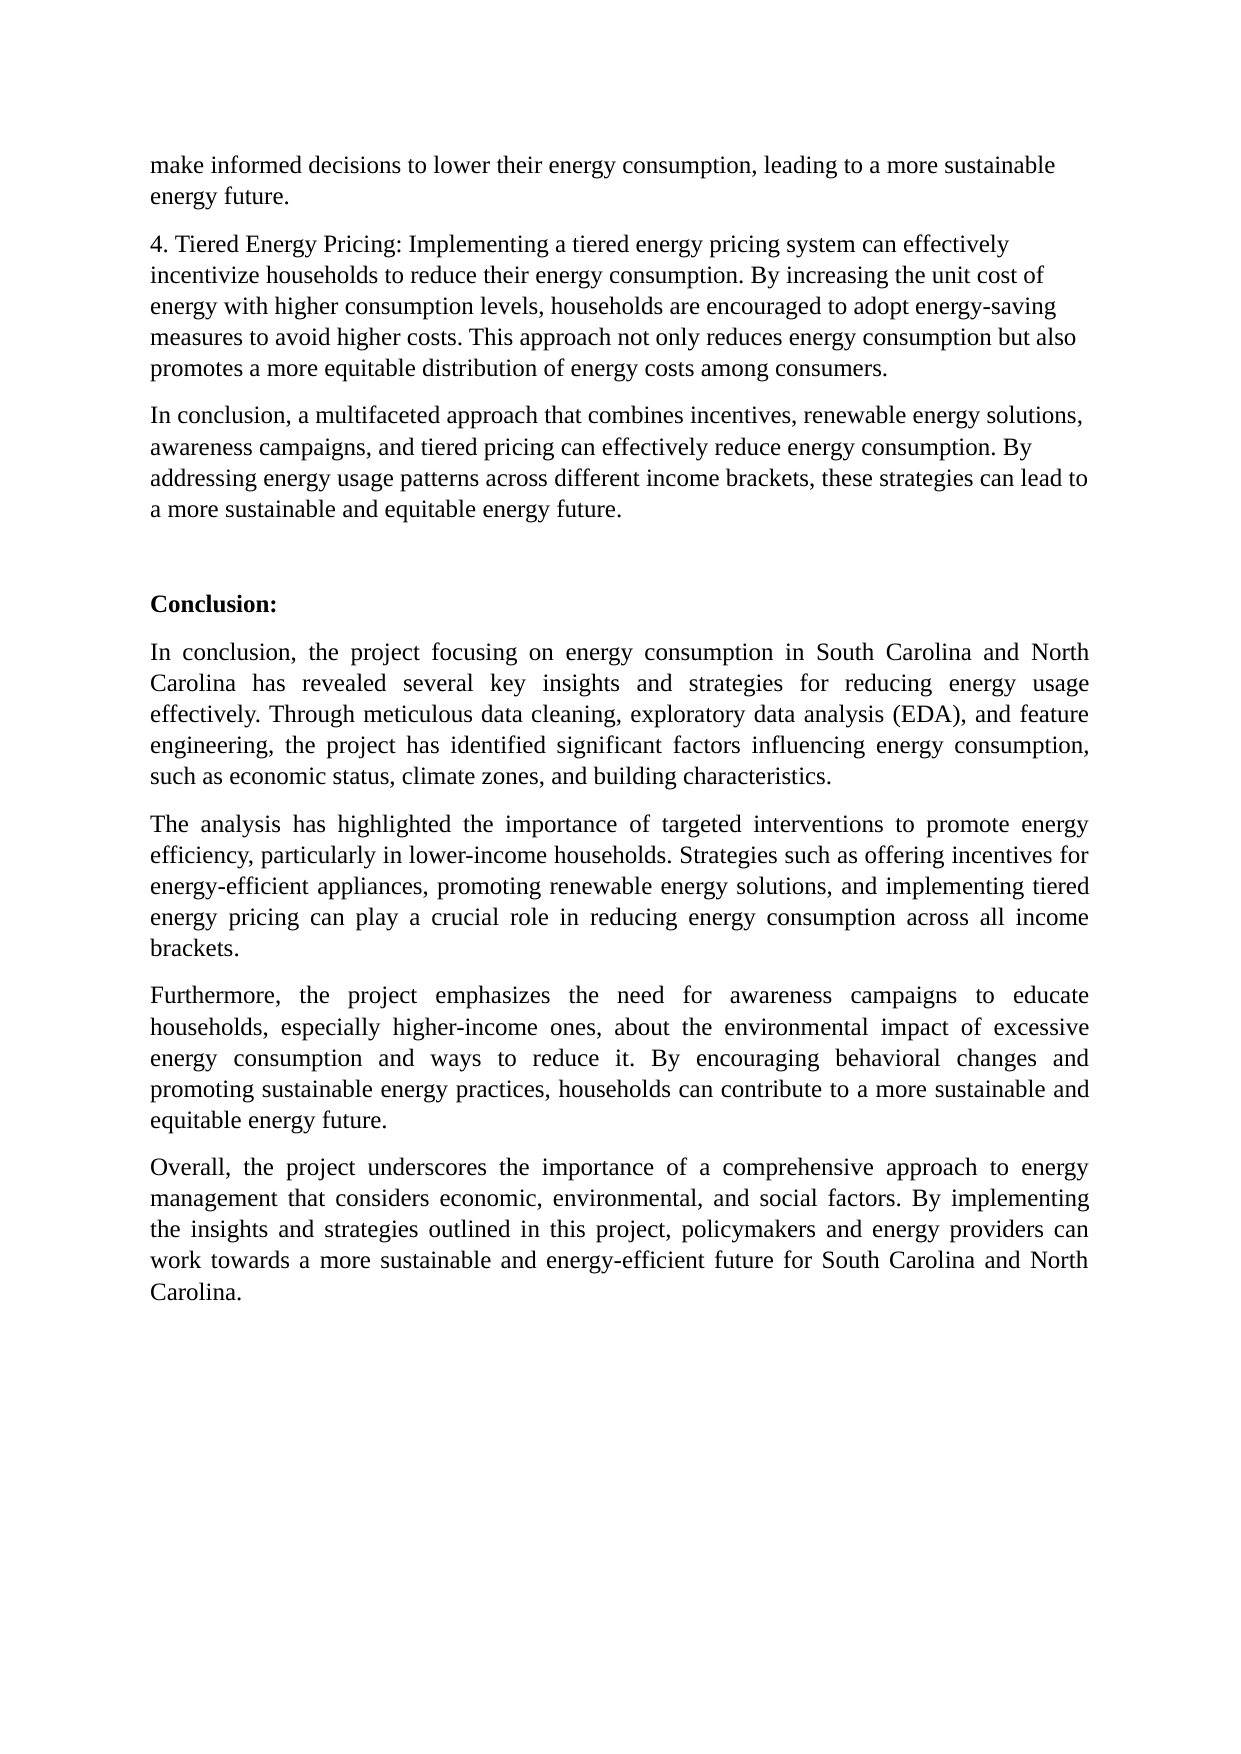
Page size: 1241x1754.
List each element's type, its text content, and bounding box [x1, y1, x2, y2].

text In conclusion, the project focusing on energy consumption in South Carolina and North Carolina has revealed several key insights and strategies for reducing energy usage effectively. Through meticulous data cleaning, exploratory data analysis (EDA), and feature engineering, the project has identified significant factors influencing energy consumption, such as economic status, climate zones, and building characteristics. [150, 637, 1090, 790]
text Conclusion: [150, 589, 1090, 618]
text 4. Tiered Energy Pricing: Implementing a tiered energy pricing system can effectively incentivize households to reduce their energy consumption. By increasing the unit cost of energy with higher consumption levels, households are encouraged to adopt energy-saving measures to avoid higher costs. This approach not only reduces energy consumption but also promotes a more equitable distribution of energy costs among consumers. [150, 229, 1090, 382]
text The analysis has highlighted the importance of targeted interventions to promote energy efficiency, particularly in lower-income households. Strategies such as offering incentives for energy-efficient appliances, promoting renewable energy solutions, and implementing tiered energy pricing can play a crucial role in reducing energy consumption across all income brackets. [150, 809, 1090, 962]
text Overall, the project underscores the importance of a comprehensive approach to energy management that considers economic, environmental, and social factors. By implementing the insights and strategies outlined in this project, policymakers and energy providers can work towards a more sustainable and energy-efficient future for South Carolina and North Carolina. [150, 1152, 1090, 1305]
text In conclusion, a multifaceted approach that combines incentives, renewable energy solutions, awareness campaigns, and tiered pricing can effectively reduce energy consumption. By addressing energy usage patterns across different income brackets, these strategies can lead to a more sustainable and equitable energy future. [150, 401, 1090, 522]
text Furthermore, the project emphasizes the need for awareness campaigns to educate households, especially higher-income ones, about the environmental impact of excessive energy consumption and ways to reduce it. By encouraging behavioral changes and promoting sustainable energy practices, households can contribute to a more sustainable and equitable energy future. [150, 981, 1090, 1133]
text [150, 150, 1090, 210]
